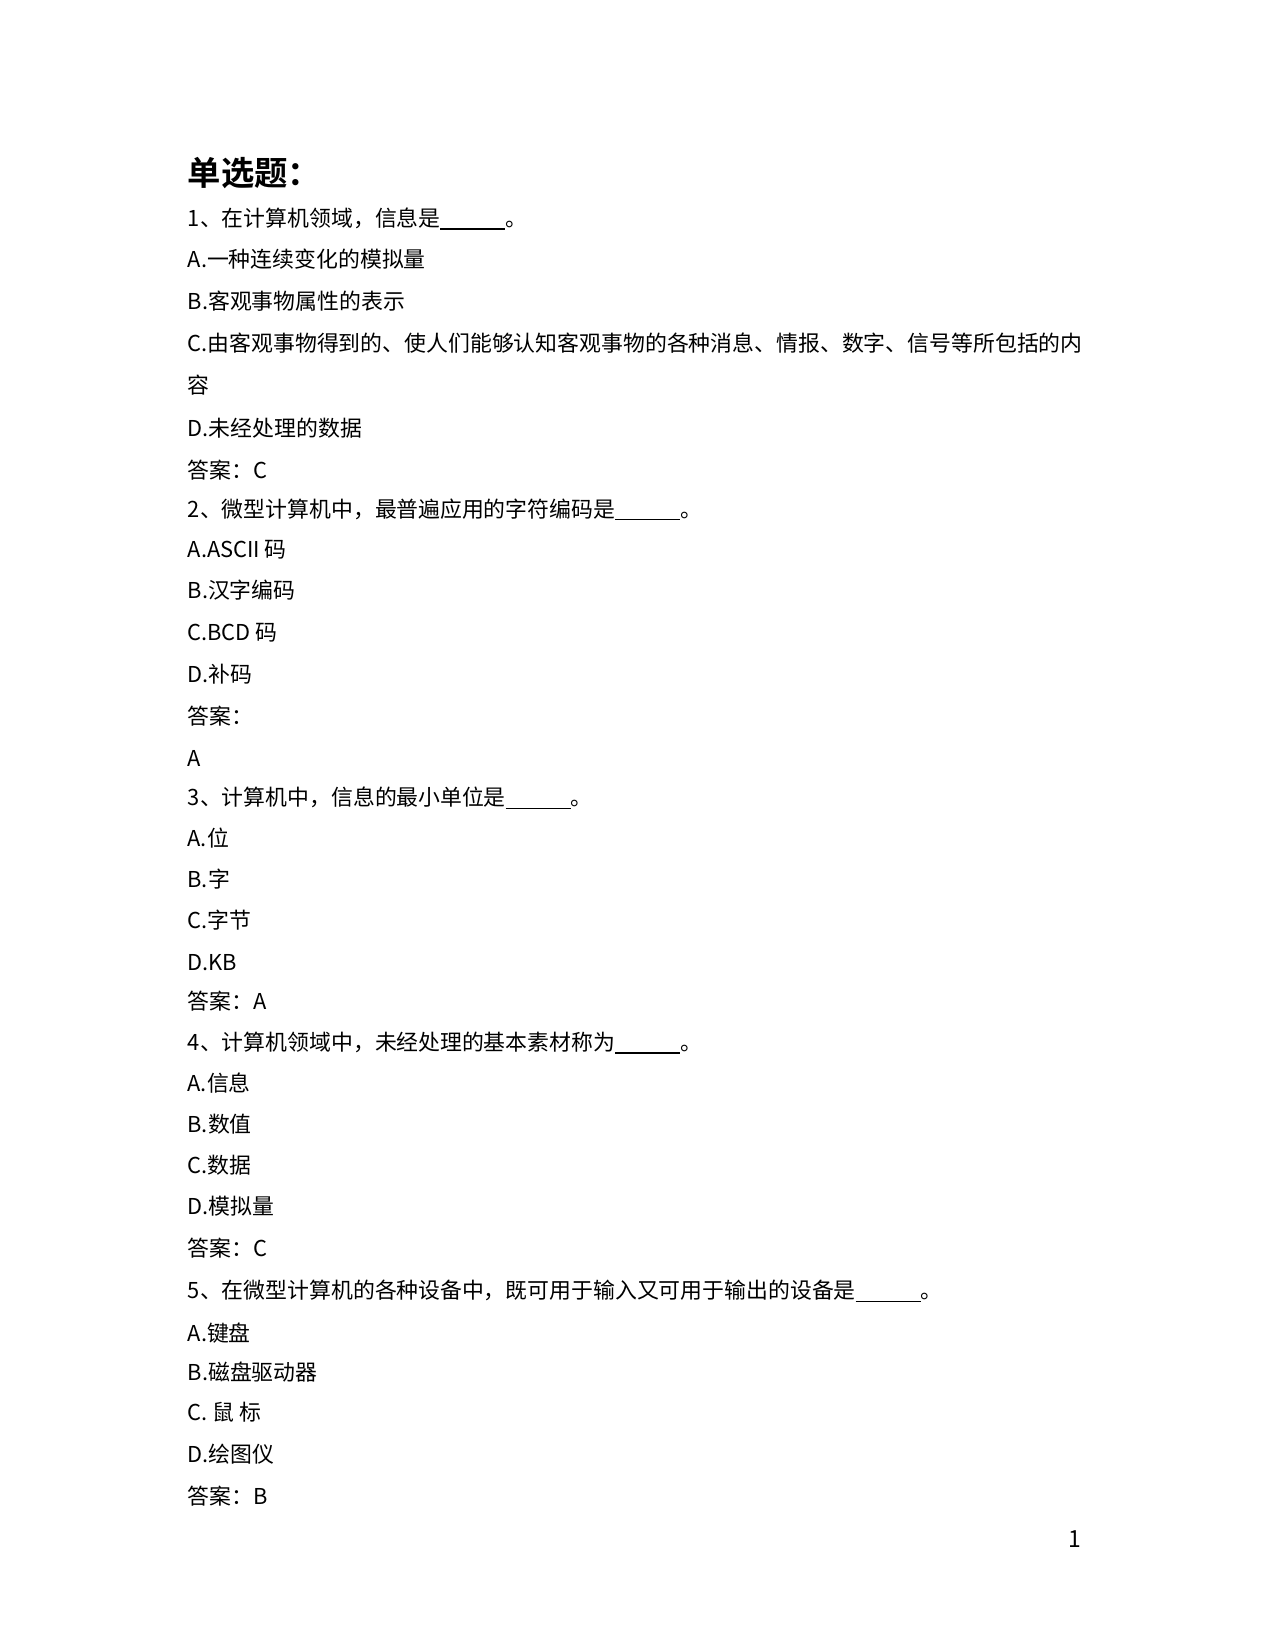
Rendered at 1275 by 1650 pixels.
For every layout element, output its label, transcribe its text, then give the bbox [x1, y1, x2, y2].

text C.由客观事物得到的、使人们能够认知客观事物的各种消息、情报、数字、信号等所包括的内容 [187, 326, 1088, 400]
text 5、在微型计算机的各种设备中，既可用于输入又可用于输出的设备是 。A.键盘 [187, 1273, 943, 1347]
text 答案：A [187, 987, 1110, 1015]
text 4、计算机领域中，未经处理的基本素材称为 。 [187, 1025, 1110, 1056]
text C.数据 [187, 1148, 1110, 1180]
text B.汉字编码C.BCD码 [187, 573, 298, 647]
text B.字 [187, 862, 1110, 894]
text D.未经处理的数据答案：C [187, 411, 363, 484]
text B.数值 [187, 1107, 1110, 1139]
text 1、在计算机领域，信息是 。 [187, 201, 1110, 233]
text 2、微型计算机中，最普遍应用的字符编码是 。 [187, 495, 1110, 523]
text 单选题： [187, 147, 1110, 195]
text A.位 [187, 821, 1110, 852]
text 3、计算机中，信息的最小单位是 。 [187, 783, 1110, 811]
text D.模拟量答案：C [187, 1189, 276, 1263]
text A.信息 [187, 1066, 1110, 1097]
text B.磁盘驱动器 [187, 1358, 1110, 1386]
text A.一种连续变化的模拟量B.客观事物属性的表示 [187, 242, 429, 316]
text D.补码答案：A [187, 657, 264, 773]
text C.字节D.KB [187, 903, 254, 977]
text A.ASCII码 [187, 532, 1110, 564]
text C. 鼠 标 D.绘图仪答案：B [187, 1395, 276, 1511]
